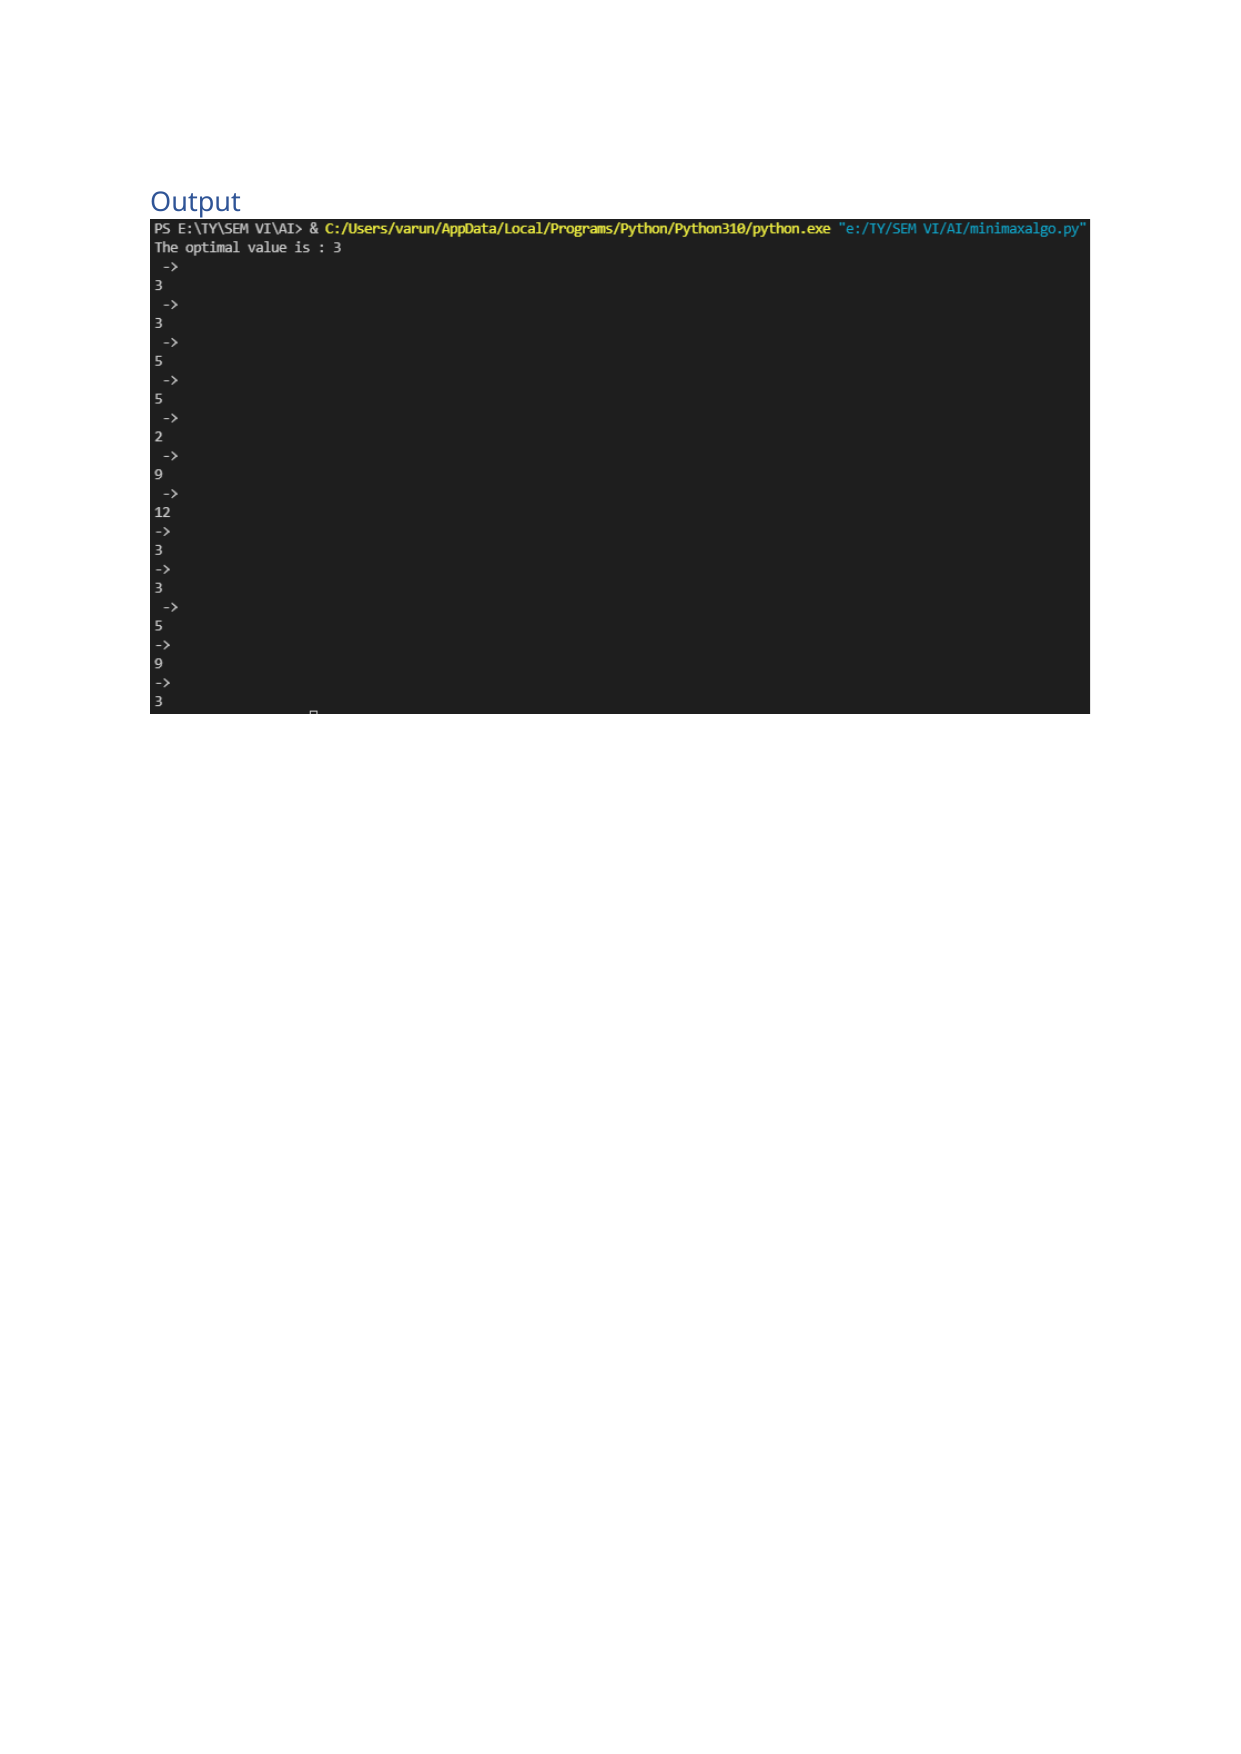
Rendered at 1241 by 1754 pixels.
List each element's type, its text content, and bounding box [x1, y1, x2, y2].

subtitle Output [150, 183, 1090, 219]
picture [150, 219, 1091, 714]
